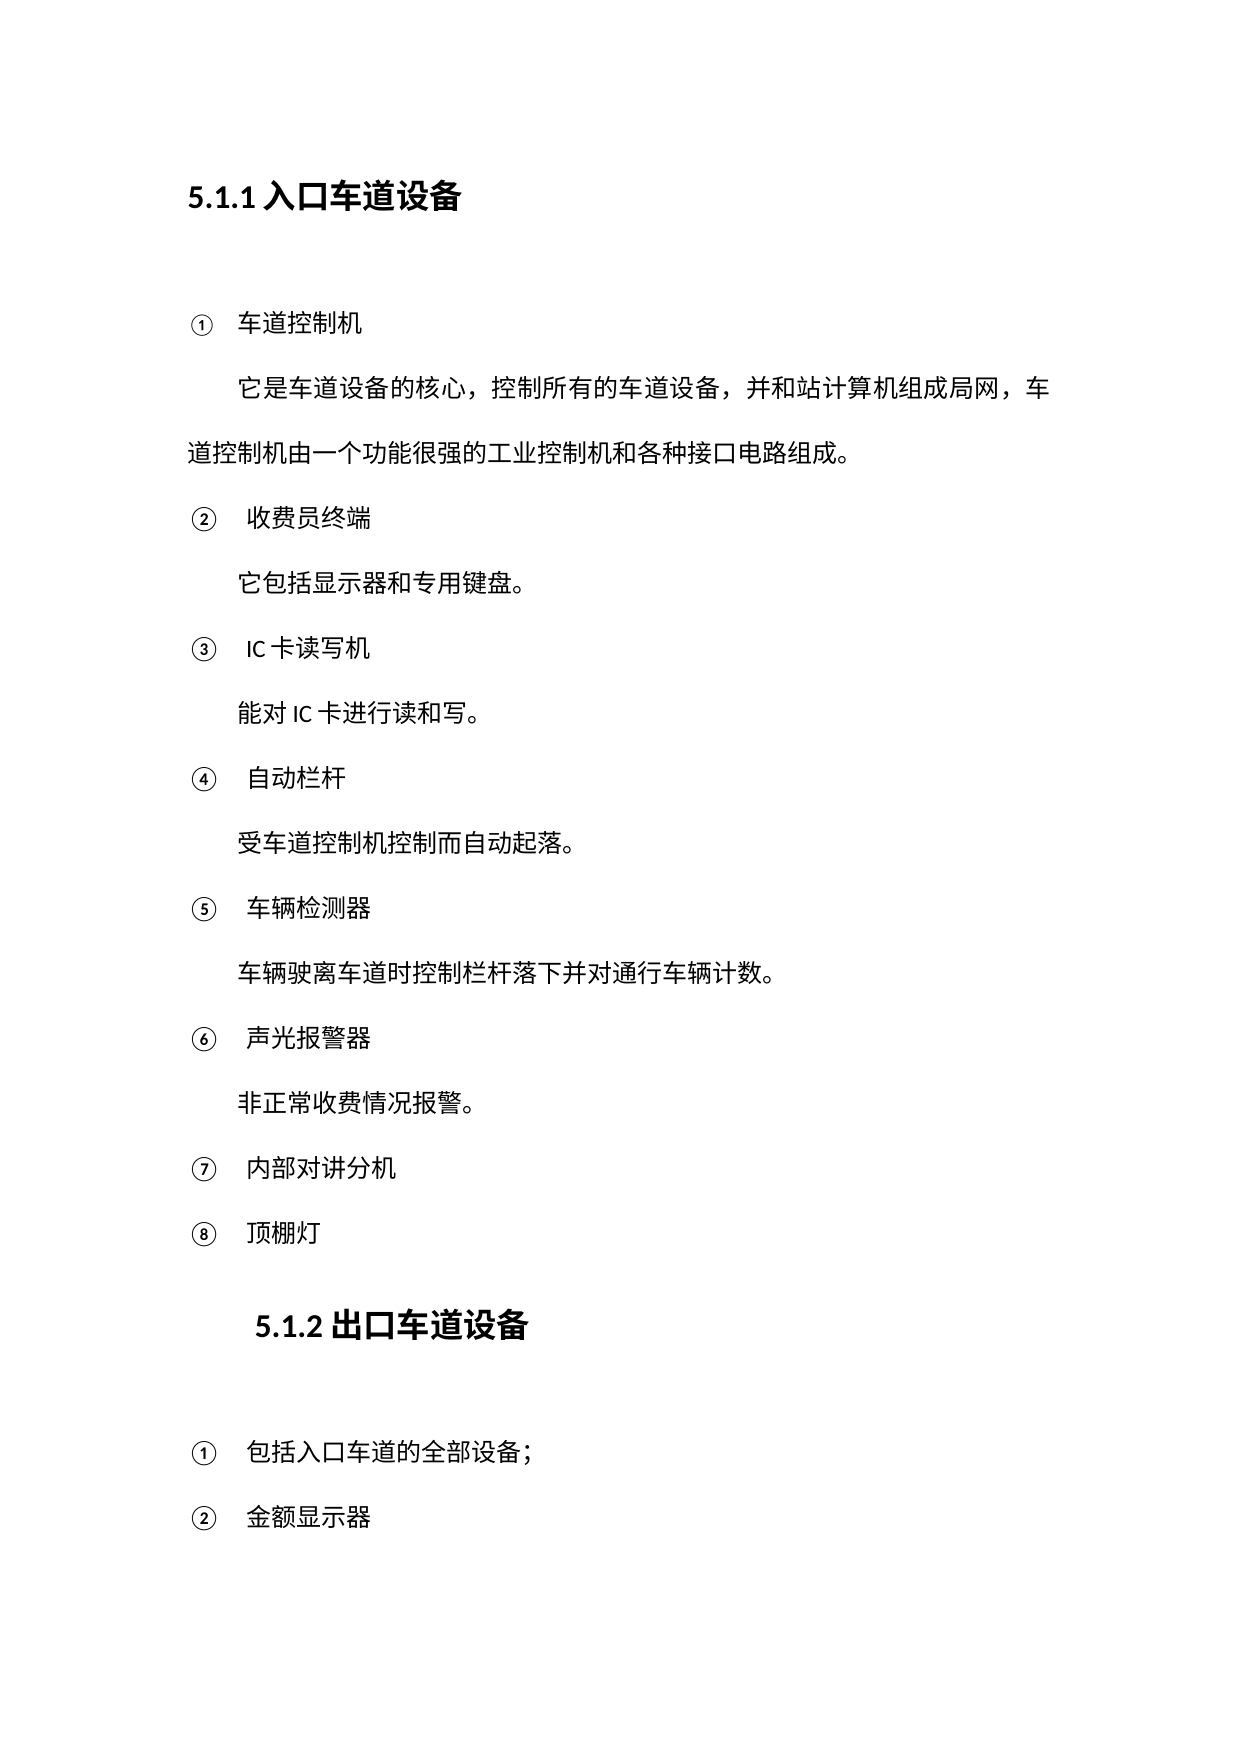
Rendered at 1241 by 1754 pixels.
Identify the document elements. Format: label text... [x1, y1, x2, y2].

text ④ 自动栏杆 [187, 744, 1053, 809]
text 非正常收费情况报警。 [187, 1069, 1053, 1134]
text ② 收费员终端 [187, 484, 1053, 549]
text ⑦ 内部对讲分机 [187, 1134, 1053, 1199]
text 能对IC卡进行读和写。 [187, 679, 1053, 744]
text ② 金额显示器 [187, 1483, 1053, 1548]
text ① 车道控制机 [187, 289, 1053, 354]
text 车辆驶离车道时控制栏杆落下并对通行车辆计数。 [187, 939, 1053, 1004]
text 它是车道设备的核心，控制所有的车道设备，并和站计算机组成局网，车道控制机由一个功能很强的工业控制机和各种接口电路组成。 [187, 354, 1053, 484]
subtitle 5.1.1入口车道设备 [187, 162, 1053, 227]
text ⑧ 顶棚灯 [187, 1199, 1053, 1264]
subtitle 5.1.2出口车道设备 [187, 1291, 1053, 1356]
text ③ IC卡读写机 [187, 614, 1053, 679]
text ⑥ 声光报警器 [187, 1004, 1053, 1069]
text ⑤ 车辆检测器 [187, 874, 1053, 939]
text 受车道控制机控制而自动起落。 [187, 809, 1053, 874]
text 它包括显示器和专用键盘。 [187, 549, 1053, 614]
text ① 包括入口车道的全部设备； [187, 1418, 1053, 1483]
